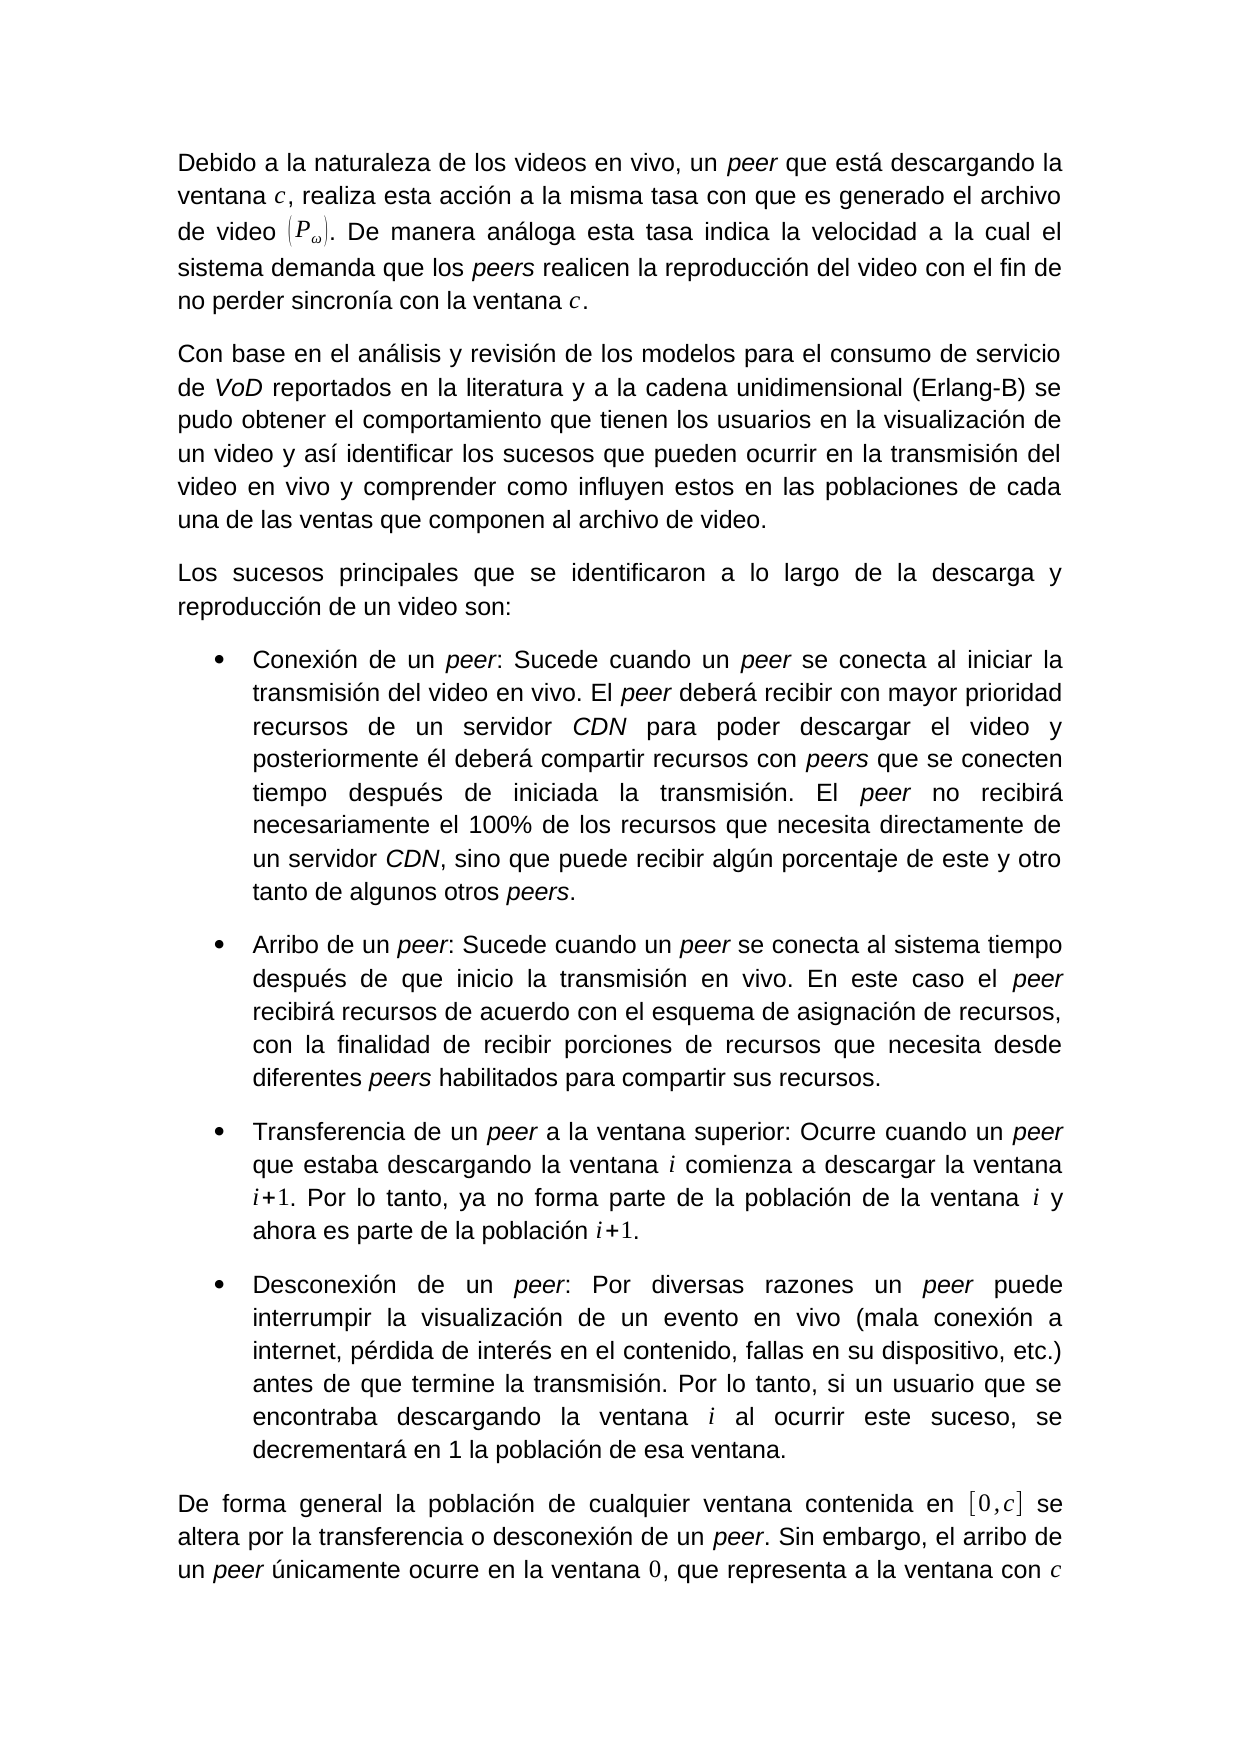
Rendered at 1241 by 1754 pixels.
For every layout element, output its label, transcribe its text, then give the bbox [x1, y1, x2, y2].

list Transferencia de un peer a la ventana superior: Ocurre cuando un peer que estaba descargando la ventana comienza a descargar la ventana . Por lo tanto, ya no forma parte de la población de la ventana y ahora es parte de la población . [215, 1116, 1063, 1244]
text Los sucesos principales que se identificaron a lo largo de la descarga y reproducción de un video son: [177, 558, 1063, 620]
list Conexión de un peer: Sucede cuando un peer se conecta al iniciar la transmisión del video en vivo. El peer deberá recibir con mayor prioridad recursos de un servidor CDN para poder descargar el video y posteriormente él deberá compartir recursos con peers que se conecten tiempo después de iniciada la transmisión. El peer no recibirá necesariamente el 100% de los recursos que necesita directamente de un servidor CDN, sino que puede recibir algún porcentaje de este y otro tanto de algunos otros peers. [215, 645, 1063, 905]
text Con base en el análisis y revisión de los modelos para el consumo de servicio de VoD reportados en la literatura y a la cadena unidimensional (Erlang-B) se pudo obtener el comportamiento que tienen los usuarios en la visualización de un video y así identificar los sucesos que pueden ocurrir en la transmisión del video en vivo y comprender como influyen estos en las poblaciones de cada una de las ventas que componen al archivo de video. [177, 339, 1063, 533]
list Arribo de un peer: Sucede cuando un peer se conecta al sistema tiempo después de que inicio la transmisión en vivo. En este caso el peer recibirá recursos de acuerdo con el esquema de asignación de recursos, con la finalidad de recibir porciones de recursos que necesita desde diferentes peers habilitados para compartir sus recursos. [215, 930, 1063, 1091]
list Desconexión de un peer: Por diversas razones un peer puede interrumpir la visualización de un evento en vivo (mala conexión a internet, pérdida de interés en el contenido, fallas en su dispositivo, etc.) antes de que termine la transmisión. Por lo tanto, si un usuario que se encontraba descargando la ventana al ocurrir este suceso, se decrementará en 1 la población de esa ventana. [215, 1270, 1063, 1464]
text Debido a la naturaleza de los videos en vivo, un peer que está descargando la ventana , realiza esta acción a la misma tasa con que es generado el archivo de video . De manera análoga esta tasa indica la velocidad a la cual el sistema demanda que los peers realicen la reproducción del video con el fin de no perder sincronía con la ventana . [177, 148, 1063, 314]
